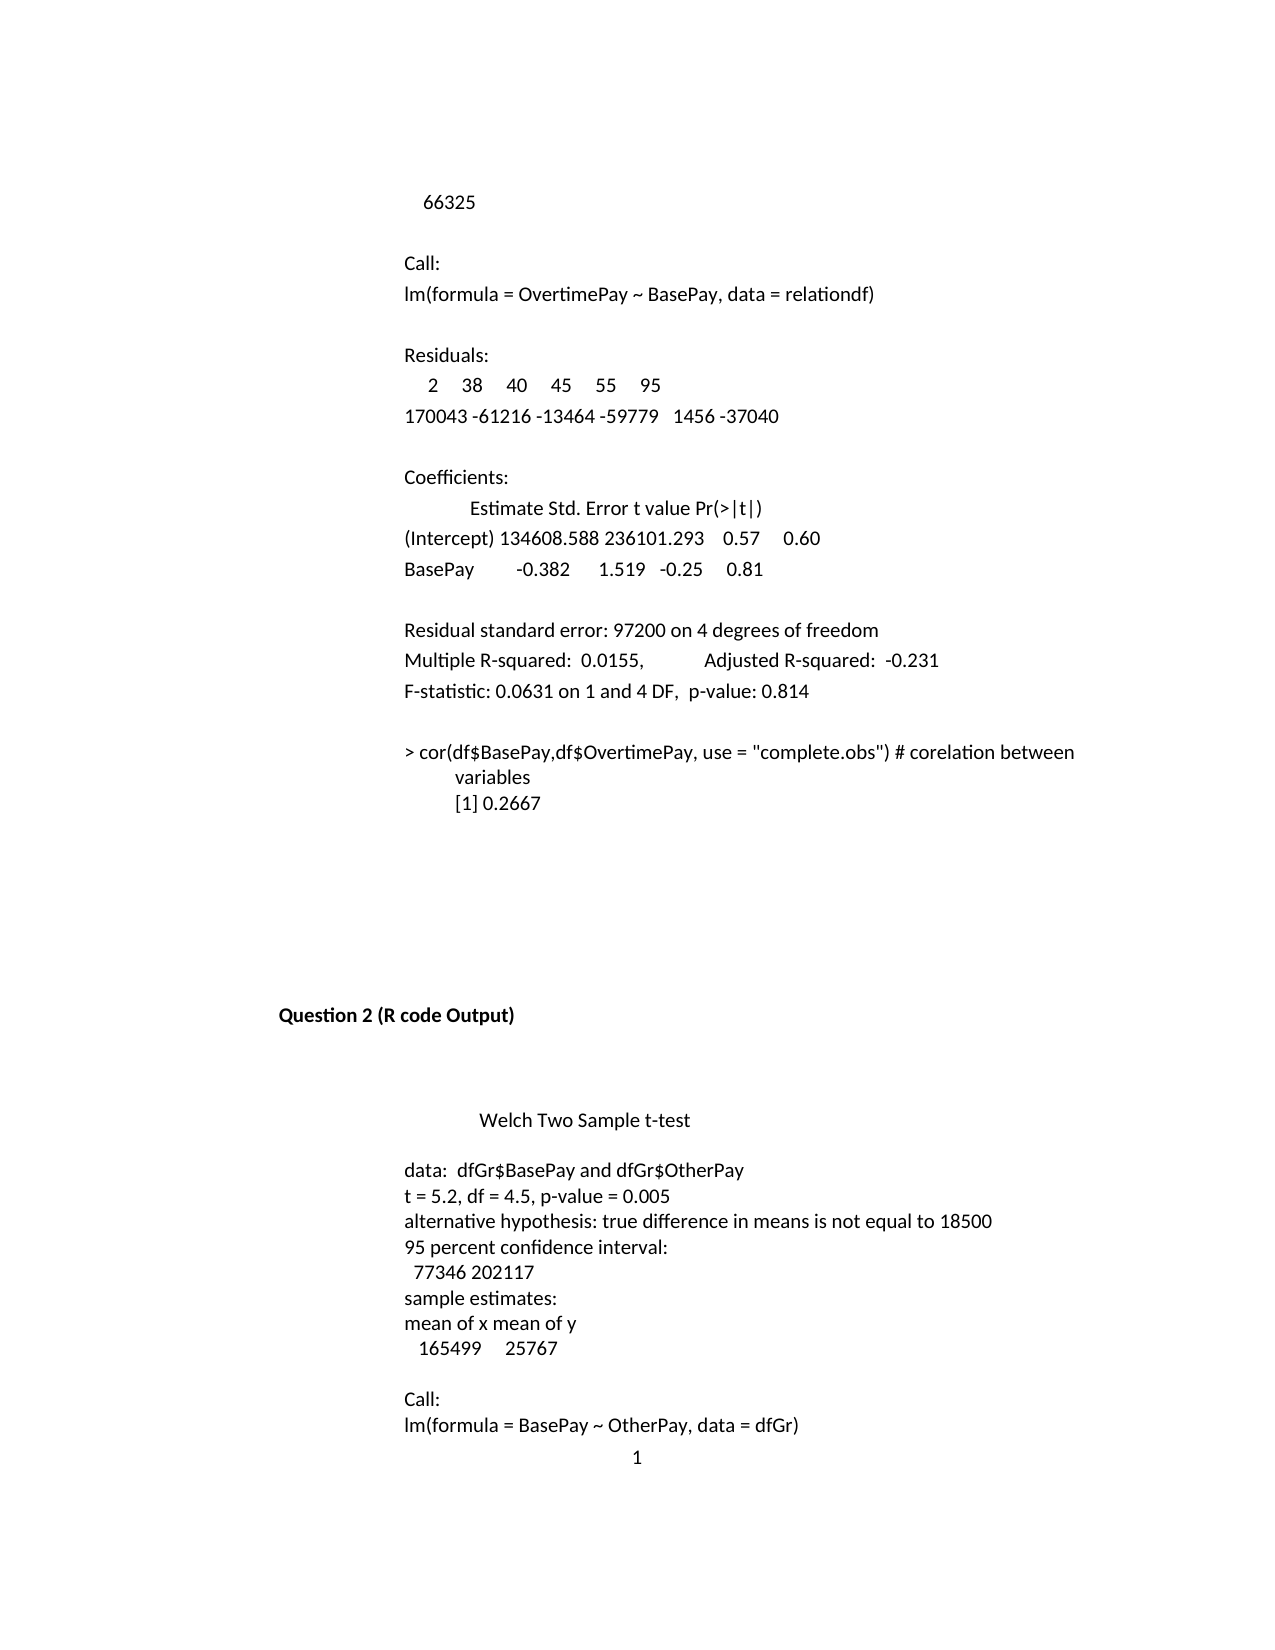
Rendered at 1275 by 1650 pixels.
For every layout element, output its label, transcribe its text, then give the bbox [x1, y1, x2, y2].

subtitle Call: [404, 251, 1096, 276]
subtitle Residuals: [404, 342, 1096, 368]
subtitle (Intercept) 134608.588 236101.293 0.57 0.60 [404, 525, 1096, 551]
subtitle Question 2 (R code Output) [278, 1003, 1096, 1028]
text lm(formula = BasePay ~ OtherPay, data = dfGr) [404, 1412, 1096, 1437]
subtitle Multiple R-squared: 0.0155, Adjusted R-squared: -0.231 [404, 647, 1096, 673]
text 165499 25767 [404, 1336, 1096, 1361]
text Welch Two Sample t-test [404, 1107, 1096, 1132]
subtitle > cor(df$BasePay,df$OvertimePay, use = "complete.obs") # corelation between variables [404, 739, 1096, 790]
subtitle 2 38 40 45 55 95 [404, 373, 1096, 398]
subtitle lm(formula = OvertimePay ~ BasePay, data = relationdf) [404, 281, 1096, 307]
subtitle 170043 -61216 -13464 -59779 1456 -37040 [404, 403, 1096, 429]
subtitle Residual standard error: 97200 on 4 degrees of freedom [404, 617, 1096, 642]
text sample estimates: [404, 1285, 1096, 1310]
text 95 percent confidence interval: [404, 1234, 1096, 1259]
text mean of x mean of y [404, 1310, 1096, 1336]
subtitle Coefficients: [404, 464, 1096, 490]
subtitle [1] 0.2667 [455, 790, 1096, 815]
subtitle 66325 [404, 189, 1096, 215]
text 77346 202117 [404, 1259, 1096, 1285]
subtitle F-statistic: 0.0631 on 1 and 4 DF, p-value: 0.814 [404, 678, 1096, 703]
text alternative hypothesis: true difference in means is not equal to 18500 [404, 1208, 1096, 1234]
text t = 5.2, df = 4.5, p-value = 0.005 [404, 1183, 1096, 1208]
subtitle BasePay -0.382 1.519 -0.25 0.81 [404, 556, 1096, 581]
subtitle Estimate Std. Error t value Pr(>|t|) [404, 495, 1096, 520]
text Call: [404, 1386, 1096, 1412]
text data: dfGr$BasePay and dfGr$OtherPay [404, 1158, 1096, 1183]
